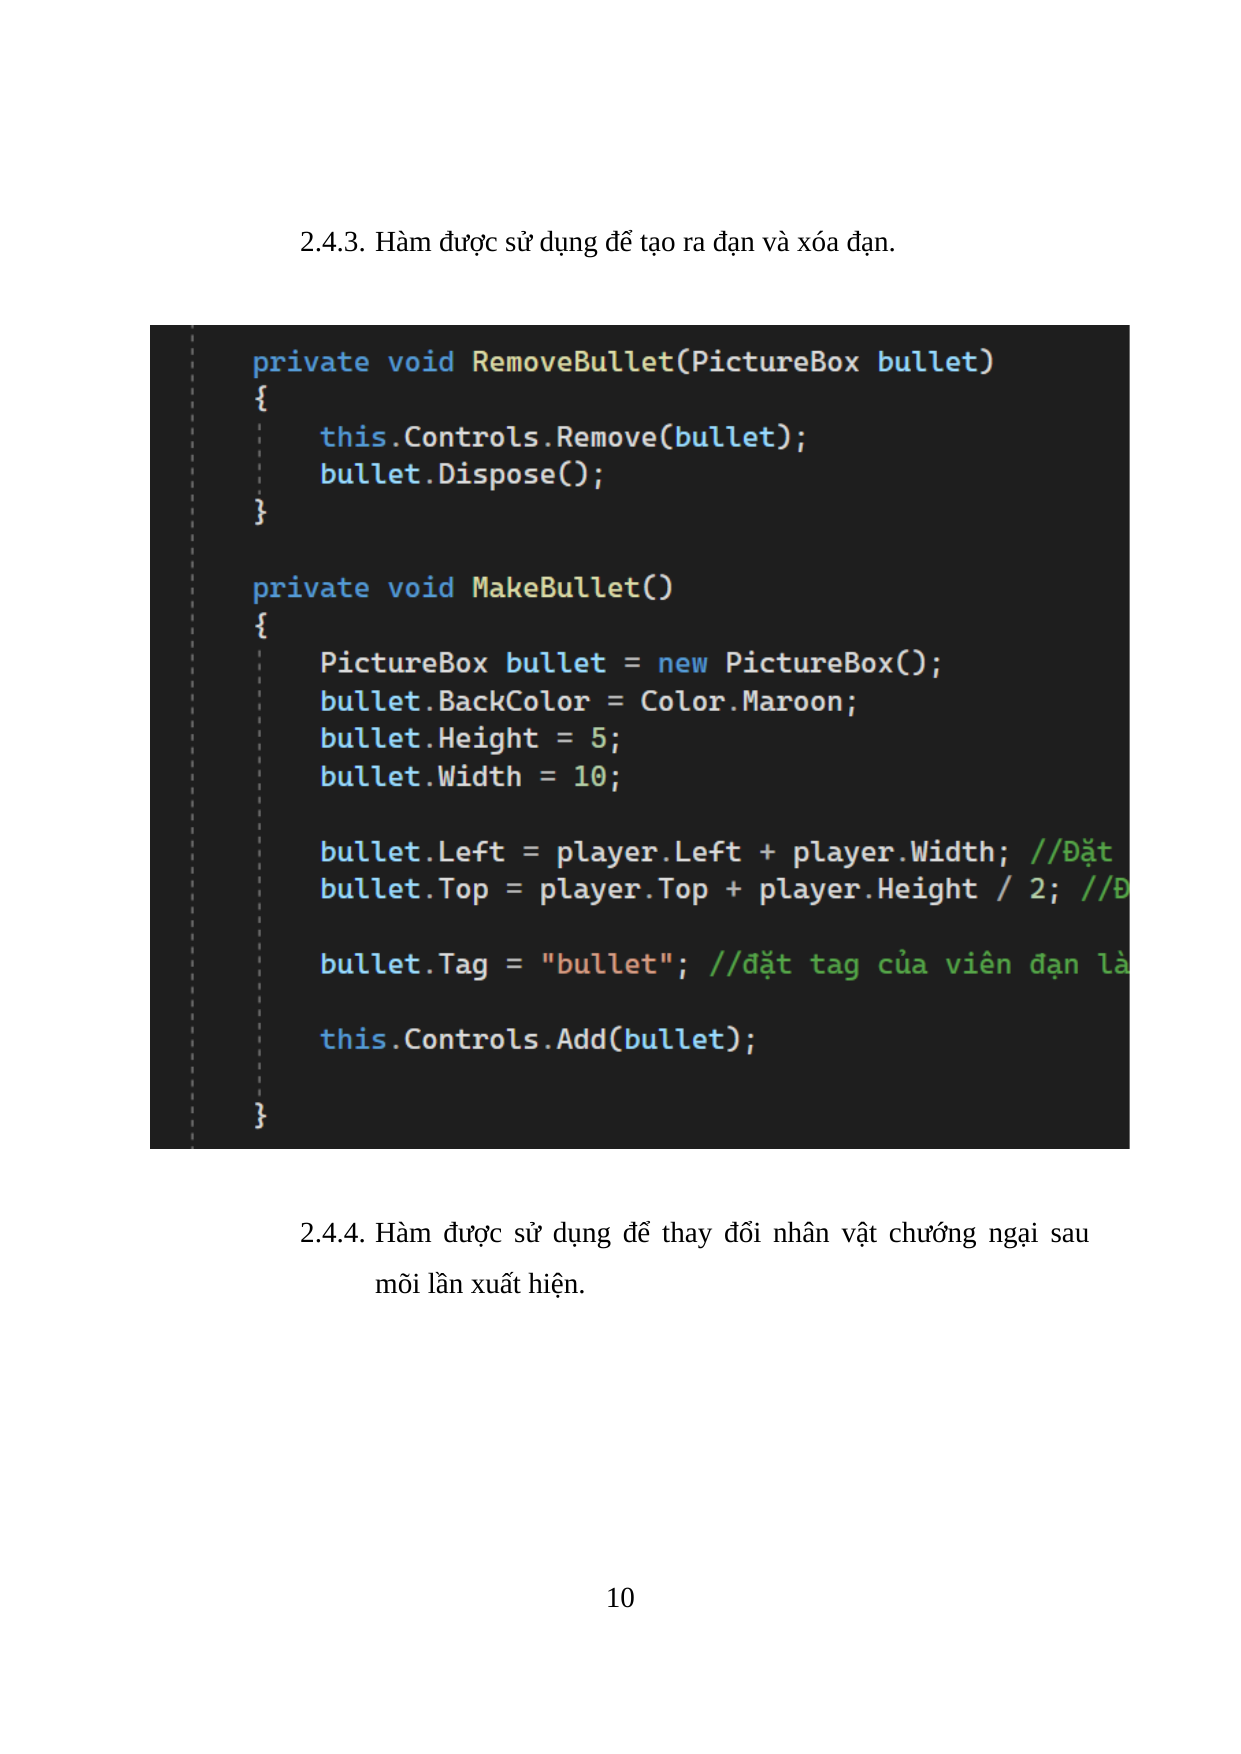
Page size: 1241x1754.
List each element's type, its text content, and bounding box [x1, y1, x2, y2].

picture [150, 325, 1130, 1149]
list Hàm được sử dụng để thay đổi nhân vật chướng ngại sau mõi lần xuất hiện. [300, 1215, 1090, 1299]
list Hàm được sử dụng để tạo ra đạn và xóa đạn. [300, 224, 1090, 258]
